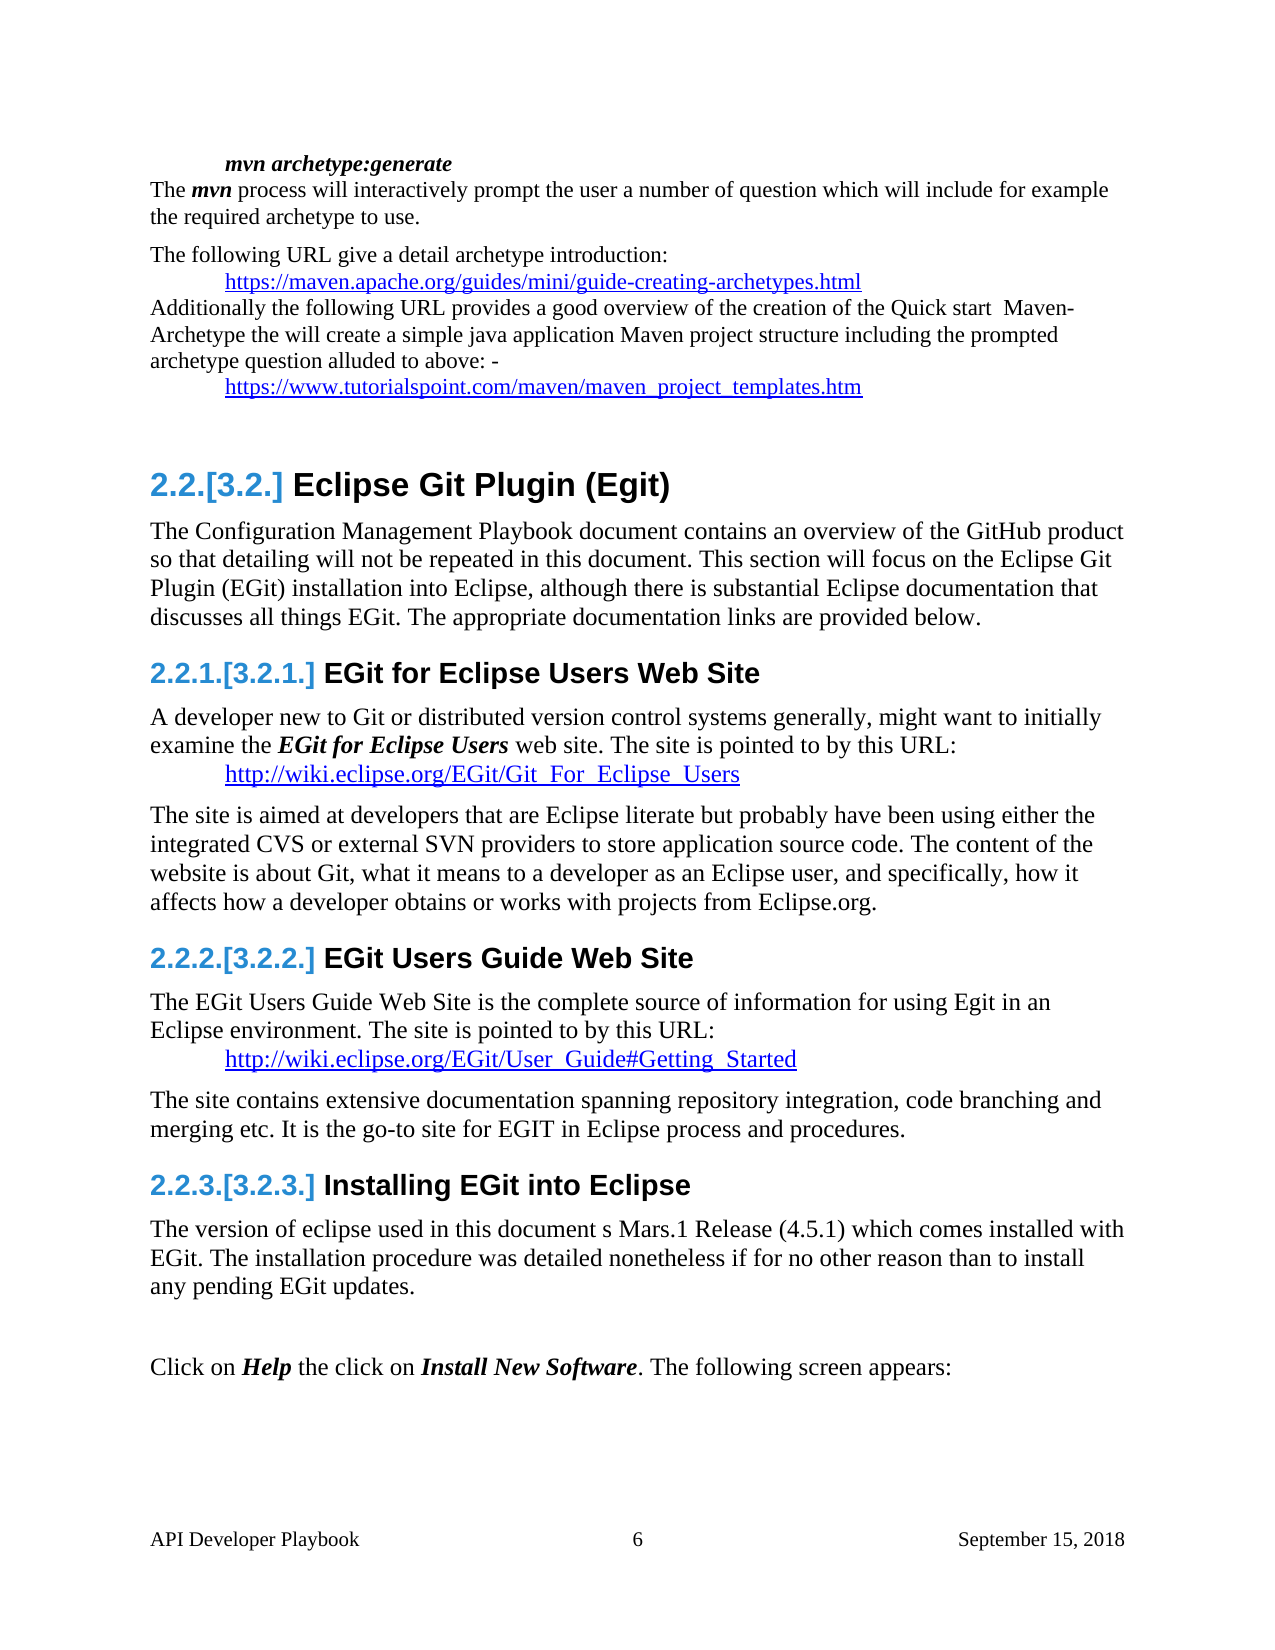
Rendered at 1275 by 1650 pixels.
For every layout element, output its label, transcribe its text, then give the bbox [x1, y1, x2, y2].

text http://wiki.eclipse.org/EGit/Git_For_Eclipse_Users [150, 759, 1125, 788]
subtitle EGit for Eclipse Users Web Site [150, 656, 1125, 689]
text http://wiki.eclipse.org/EGit/User_Guide#Getting_Started [150, 1044, 1125, 1073]
text The site contains extensive documentation spanning repository integration, code branching and merging etc. It is the go-to site for EGIT in Eclipse process and procedures. [150, 1085, 1125, 1143]
text The site is aimed at developers that are Eclipse literate but probably have been using either the integrated CVS or external SVN providers to store application source code. The content of the website is about Git, what it means to a developer as an Eclipse user, and specifically, how it affects how a developer obtains or works with projects from Eclipse.org. [150, 801, 1125, 916]
subtitle Eclipse Git Plugin (Egit) [150, 465, 1125, 503]
text The EGit Users Guide Web Site is the complete source of information for using Egit in an Eclipse environment. The site is pointed to by this URL: [150, 987, 1125, 1044]
text The mvn process will interactively prompt the user a number of question which will include for example the required archetype to use. [150, 176, 1125, 229]
text A developer new to Git or distributed version control systems generally, might want to initially examine the EGit for Eclipse Users web site. The site is pointed to by this URL: [150, 702, 1125, 759]
text The version of eclipse used in this document s Mars.1 Release (4.5.1) which comes installed with EGit. The installation procedure was detailed nonetheless if for no other reason than to install any pending EGit updates. [150, 1214, 1125, 1300]
text mvn archetype:generate [150, 150, 1125, 176]
text Click on Help the click on Install New Software. The following screen appears: [150, 1352, 1125, 1380]
subtitle EGit Users Guide Web Site [150, 941, 1125, 974]
text Additionally the following URL provides a good overview of the creation of the Quick start Maven-Archetype the will create a simple java application Maven project structure including the prompted archetype question alluded to above: - [150, 294, 1125, 373]
text https://maven.apache.org/guides/mini/guide-creating-archetypes.html [150, 268, 1125, 294]
text The Configuration Management Playbook document contains an overview of the GitHub product so that detailing will not be repeated in this document. This section will focus on the Eclipse Git Plugin (EGit) installation into Eclipse, although there is substantial Eclipse documentation that discusses all things EGit. The appropriate documentation links are provided below. [150, 516, 1125, 631]
text The following URL give a detail archetype introduction: [150, 242, 1125, 268]
subtitle Installing EGit into Eclipse [150, 1168, 1125, 1201]
text https://www.tutorialspoint.com/maven/maven_project_templates.htm [150, 373, 1125, 400]
